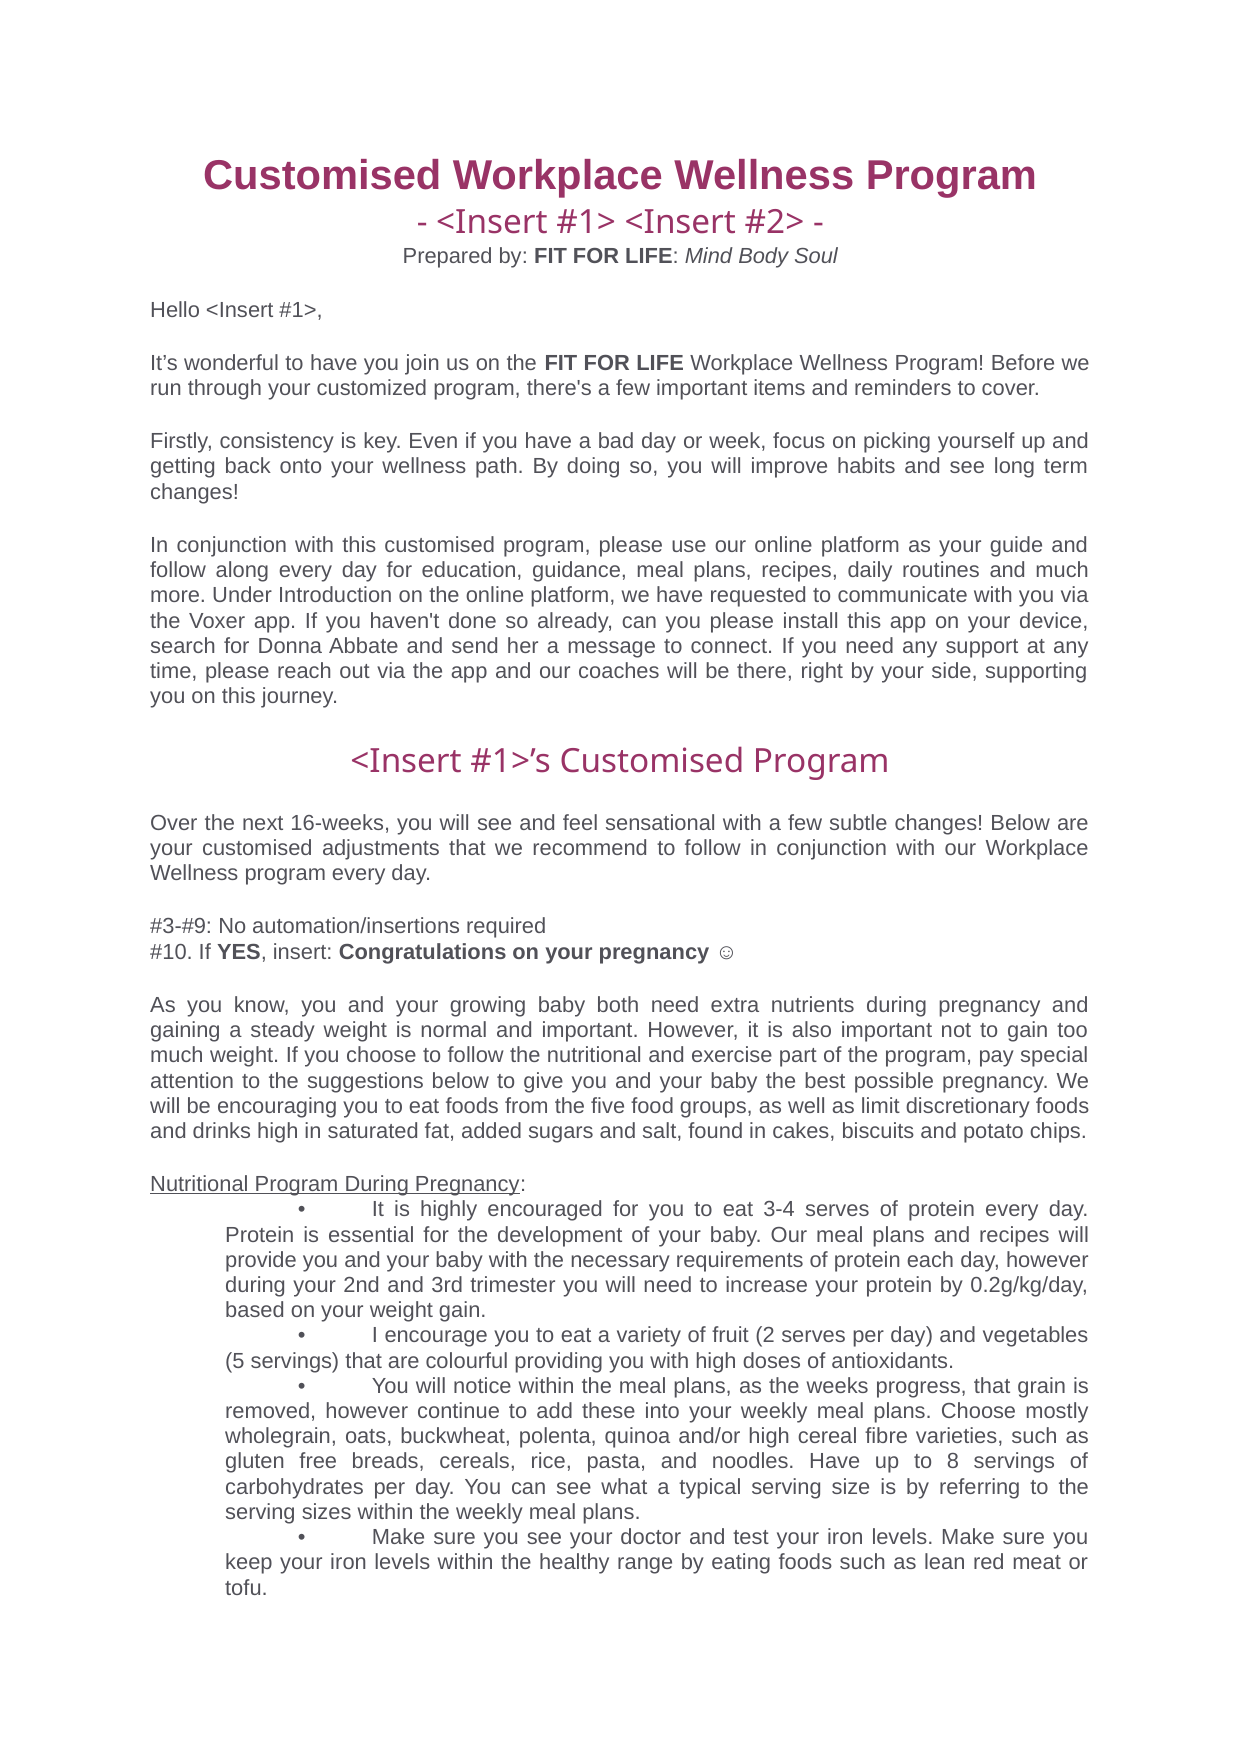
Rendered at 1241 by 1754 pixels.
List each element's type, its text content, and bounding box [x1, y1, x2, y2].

text #3-#9: No automation/insertions required [150, 918, 1090, 944]
text #10. If YES, insert: Congratulations on your pregnancy ☺ [150, 944, 1090, 969]
text Hello <Insert #1>, [150, 297, 1090, 322]
text • It is highly encouraged for you to eat 3-4 serves of protein every day. Protein is essential for the development of your baby. Our meal plans and recipes will provide you and your baby with the necessary requirements of protein each day, however during your 2nd and 3rd trimester you will need to increase your protein by 0.2g/kg/day, based on your weight gain. [225, 1203, 1090, 1329]
text Over the next 16-weeks, you will see and feel sensational with a few subtle changes! Below are your customised adjustments that we recommend to follow in conjunction with our Workplace Wellness program every day. [150, 814, 1090, 890]
text Firstly, consistency is key. Even if you have a bad day or week, focus on picking yourself up and getting back onto your wellness path. By doing so, you will improve habits and see long term changes! [150, 430, 1090, 506]
text <Insert #1>’s Customised Program [150, 740, 1090, 785]
text - <Insert #1> <Insert #2> - [150, 198, 1090, 243]
text It’s wonderful to have you join us on the FIT FOR LIFE Workplace Wellness Program! Before we run through your customized program, there's a few important items and reminders to cover. [150, 351, 1090, 402]
text As you know, you and your growing baby both need extra nutrients during pregnancy and gaining a steady weight is normal and important. However, it is also important not to gain too much weight. If you choose to follow the nutritional and exercise part of the program, pay special attention to the suggestions below to give you and your baby the best possible pregnancy. We will be encouraging you to eat foods from the five food groups, as well as limit discretionary foods and drinks high in saturated fat, added sugars and salt, found in cakes, biscuits and potato chips. [150, 998, 1090, 1149]
text • You will notice within the meal plans, as the weeks progress, that grain is removed, however continue to add these into your weekly meal plans. Choose mostly wholegrain, oats, buckwheat, polenta, quinoa and/or high cereal fibre varieties, such as gluten free breads, cereals, rice, pasta, and noodles. Have up to 8 servings of carbohydrates per day. You can see what a typical serving size is by referring to the serving sizes within the weekly meal plans. [225, 1379, 1090, 1531]
text Nutritional Program During Pregnancy: [150, 1178, 1090, 1203]
text • I encourage you to eat a variety of fruit (2 serves per day) and vegetables (5 servings) that are colourful providing you with high doses of antioxidants. [225, 1329, 1090, 1379]
text Prepared by: FIT FOR LIFE: Mind Body Soul [150, 243, 1090, 268]
text In conjunction with this customised program, please use our online platform as your guide and follow along every day for education, guidance, meal plans, recipes, daily routines and much more. Under Introduction on the online platform, we have requested to communicate with you via the Voxer app. If you haven't done so already, can you please install this app on your device, search for Donna Abbate and send her a message to connect. If you need any support at any time, please reach out via the app and our coaches will be there, right by your side, supporting you on this journey. [150, 535, 1090, 711]
text Customised Workplace Wellness Program [150, 150, 1090, 198]
